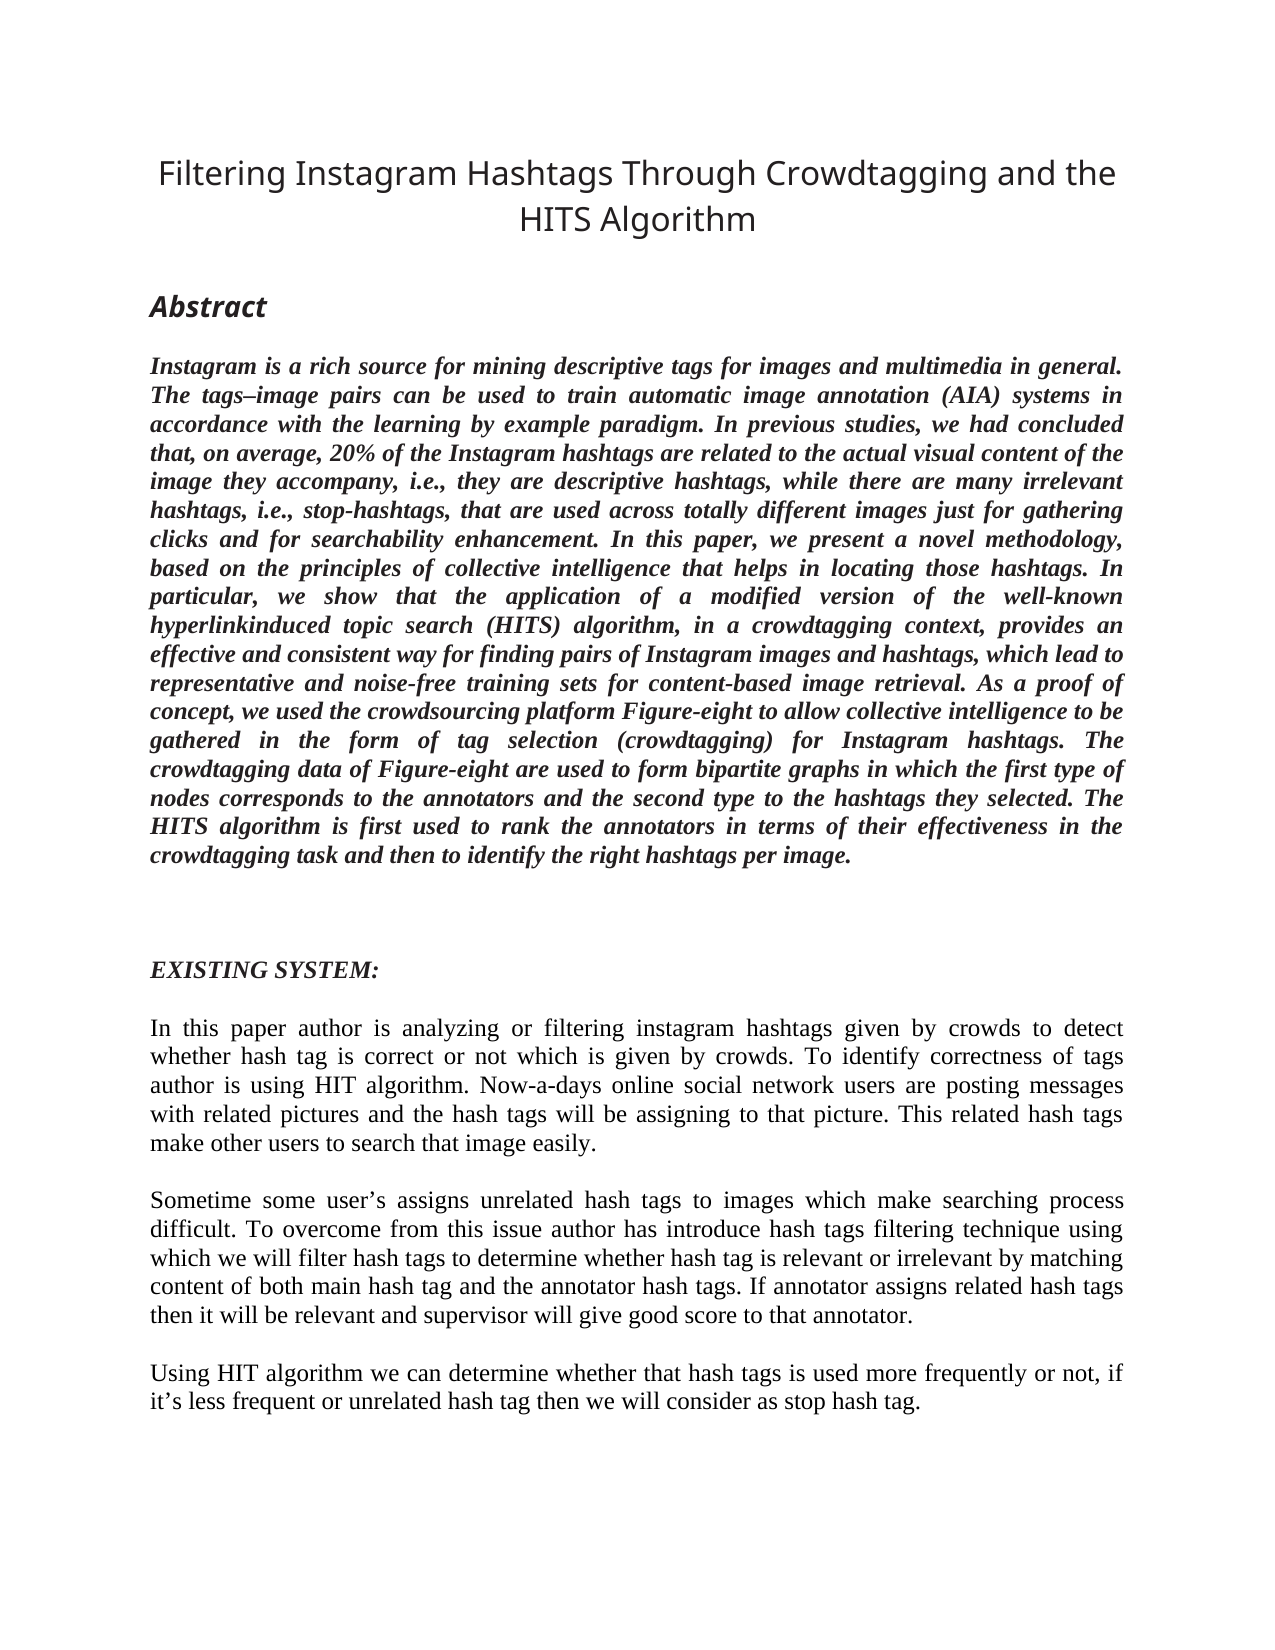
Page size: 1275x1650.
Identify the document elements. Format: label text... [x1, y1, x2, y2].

text EXISTING SYSTEM: [150, 955, 1125, 984]
text In this paper author is analyzing or filtering instagram hashtags given by crowds to detect whether hash tag is correct or not which is given by crowds. To identify correctness of tags author is using HIT algorithm. Now-a-days online social network users are posting messages with related pictures and the hash tags will be assigning to that picture. This related hash tags make other users to search that image easily. [150, 1013, 1125, 1156]
text Instagram is a rich source for mining descriptive tags for images and multimedia in general. The tags–image pairs can be used to train automatic image annotation (AIA) systems in accordance with the learning by example paradigm. In previous studies, we had concluded that, on average, 20% of the Instagram hashtags are related to the actual visual content of the image they accompany, i.e., they are descriptive hashtags, while there are many irrelevant hashtags, i.e., stop-hashtags, that are used across totally different images just for gathering clicks and for searchability enhancement. In this paper, we present a novel methodology, based on the principles of collective intelligence that helps in locating those hashtags. In particular, we show that the application of a modified version of the well-known hyperlinkinduced topic search (HITS) algorithm, in a crowdtagging context, provides an effective and consistent way for finding pairs of Instagram images and hashtags, which lead to representative and noise-free training sets for content-based image retrieval. As a proof of concept, we used the crowdsourcing platform Figure-eight to allow collective intelligence to be gathered in the form of tag selection (crowdtagging) for Instagram hashtags. The crowdtagging data of Figure-eight are used to form bipartite graphs in which the first type of nodes corresponds to the annotators and the second type to the hashtags they selected. The HITS algorithm is first used to rank the annotators in terms of their effectiveness in the crowdtagging task and then to identify the right hashtags per image. [150, 351, 1125, 869]
text Filtering Instagram Hashtags Through Crowdtagging and the HITS Algorithm [150, 150, 1125, 241]
text Sometime some user’s assigns unrelated hash tags to images which make searching process difficult. To overcome from this issue author has introduce hash tags filtering technique using which we will filter hash tags to determine whether hash tag is relevant or irrelevant by matching content of both main hash tag and the annotator hash tags. If annotator assigns related hash tags then it will be relevant and supervisor will give good score to that annotator. [150, 1185, 1125, 1329]
text Using HIT algorithm we can determine whether that hash tags is used more frequently or not, if it’s less frequent or unrelated hash tag then we will consider as stop hash tag. [150, 1358, 1125, 1415]
text Abstract [150, 286, 1125, 326]
